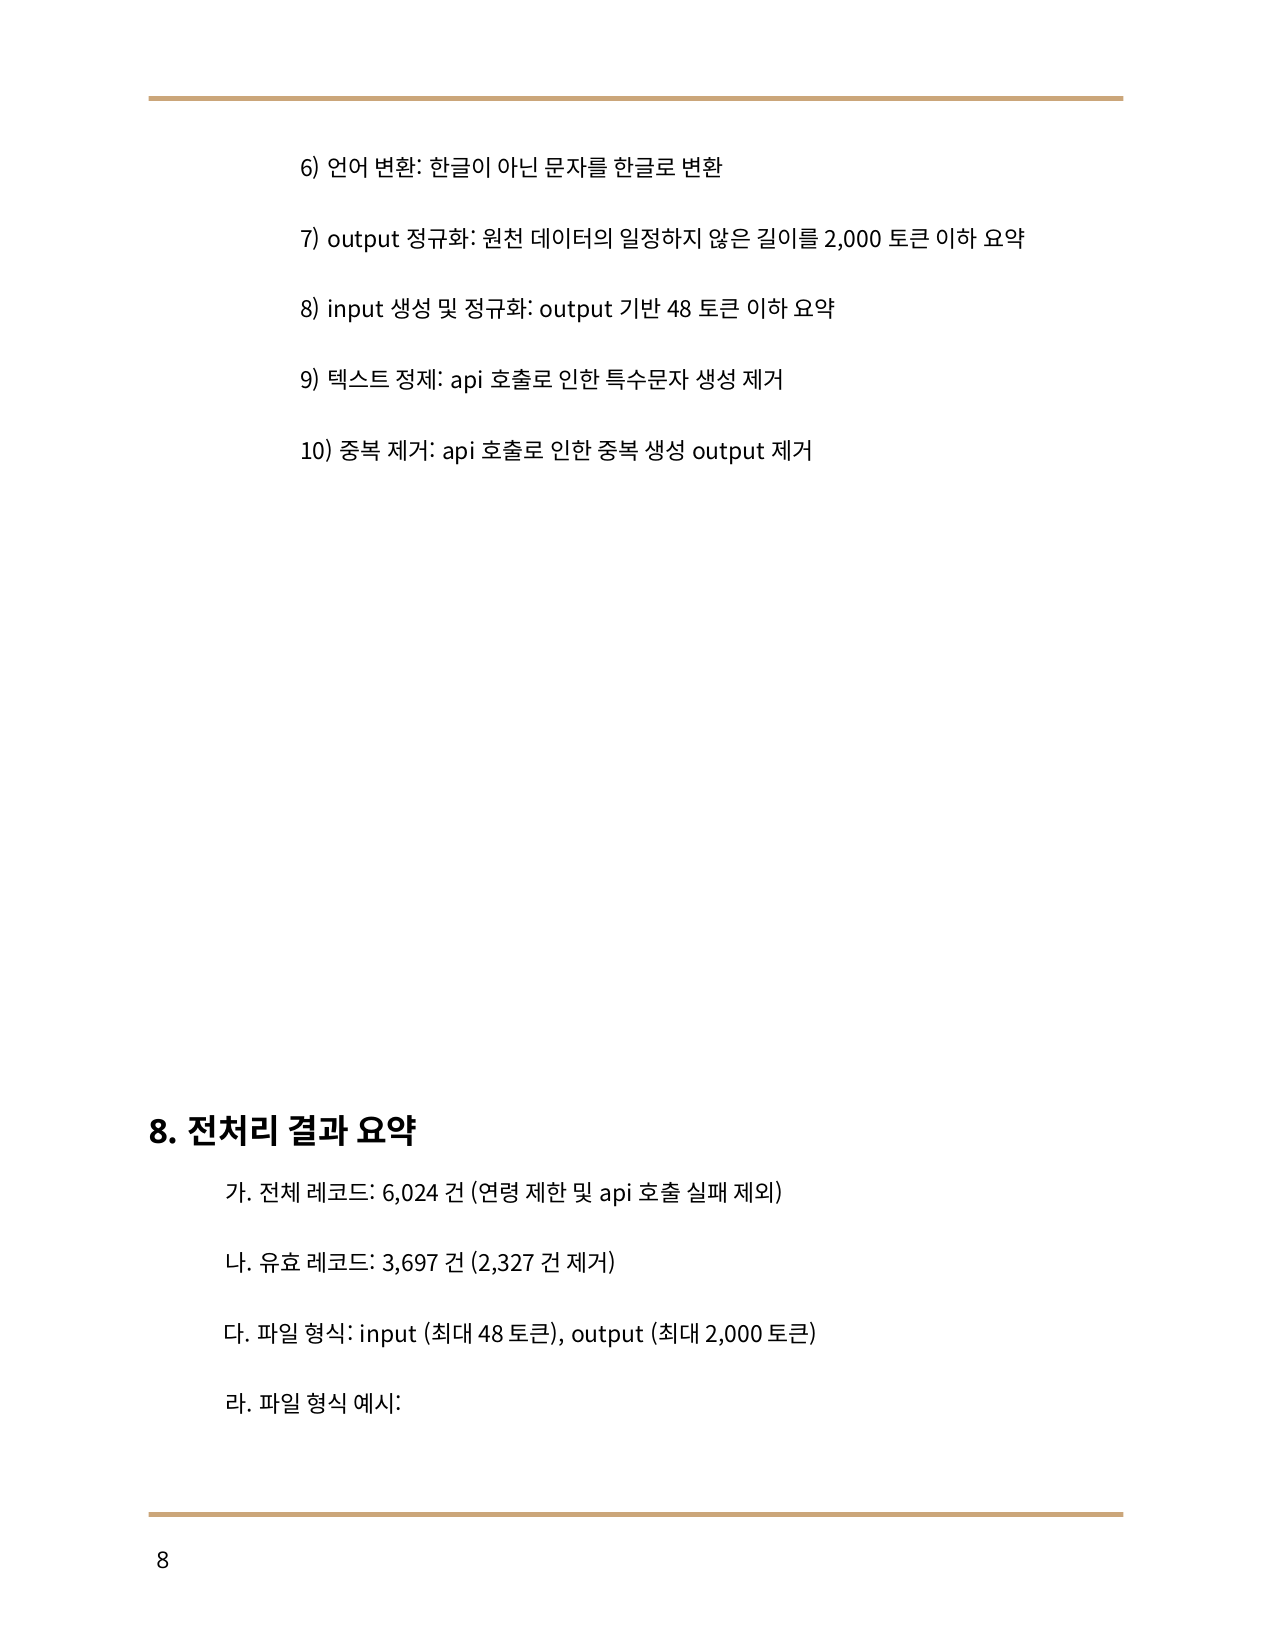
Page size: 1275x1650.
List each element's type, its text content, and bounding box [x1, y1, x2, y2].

subtitle 8 [148, 1105, 1125, 1153]
picture [148, 1512, 1124, 1517]
picture [148, 96, 1124, 101]
